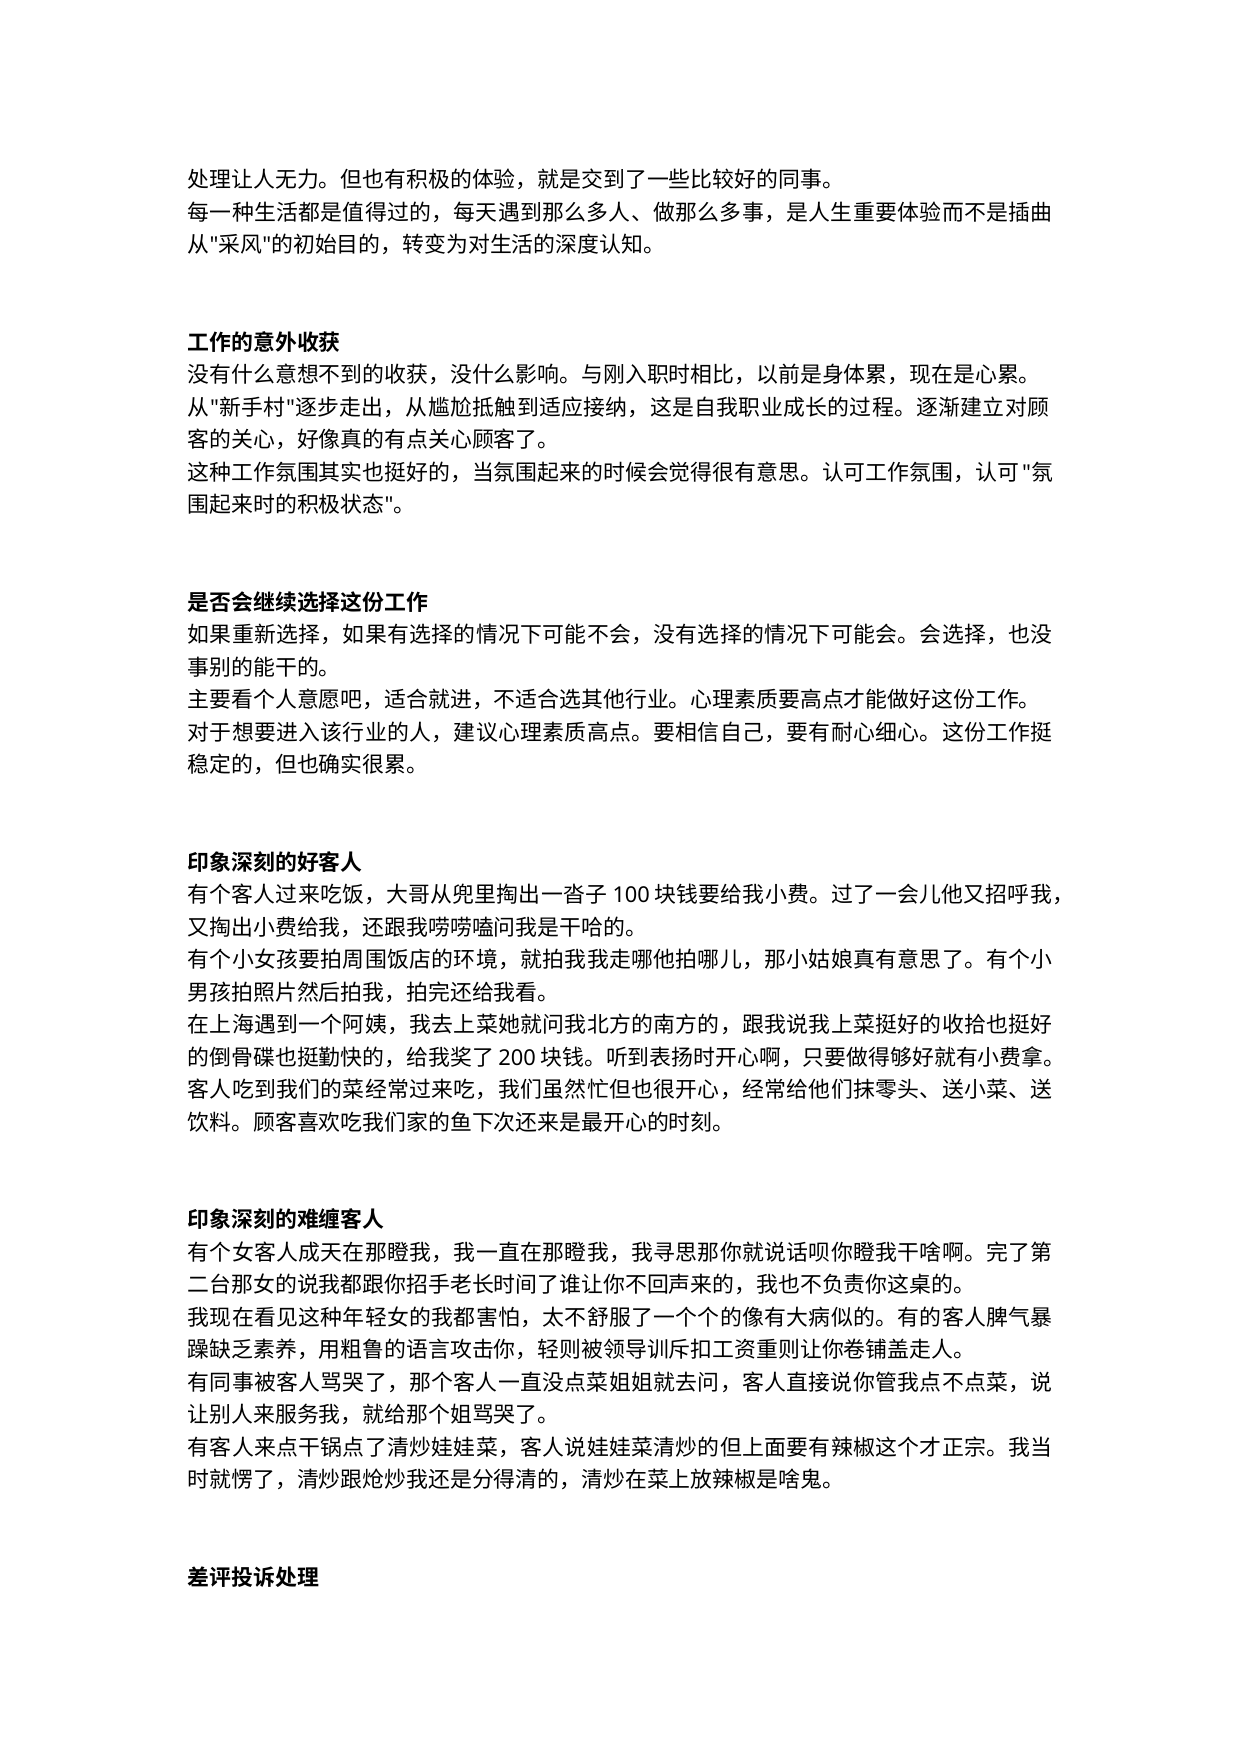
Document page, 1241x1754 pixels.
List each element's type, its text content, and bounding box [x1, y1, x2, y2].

text 如果重新选择，如果有选择的情况下可能不会，没有选择的情况下可能会。会选择，也没事别的能干的。 [187, 617, 1053, 682]
text 在上海遇到一个阿姨，我去上菜她就问我北方的南方的，跟我说我上菜挺好的收拾也挺好的倒骨碟也挺勤快的，给我奖了200块钱。听到表扬时开心啊，只要做得够好就有小费拿。 [187, 1007, 1053, 1072]
text 工作的意外收获 [187, 324, 1053, 357]
text 对于想要进入该行业的人，建议心理素质高点。要相信自己，要有耐心细心。这份工作挺稳定的，但也确实很累。 [187, 714, 1053, 779]
text 有个小女孩要拍周围饭店的环境，就拍我我走哪他拍哪儿，那小姑娘真有意思了。有个小男孩拍照片然后拍我，拍完还给我看。 [187, 942, 1053, 1007]
text 没有什么意想不到的收获，没什么影响。与刚入职时相比，以前是身体累，现在是心累。 [187, 357, 1053, 389]
text 每一种生活都是值得过的，每天遇到那么多人、做那么多事，是人生重要体验而不是插曲。从"采风"的初始目的，转变为对生活的深度认知。 [187, 194, 1053, 259]
text 是否会继续选择这份工作 [187, 584, 1053, 617]
text 我现在看见这种年轻女的我都害怕，太不舒服了一个个的像有大病似的。有的客人脾气暴躁缺乏素养，用粗鲁的语言攻击你，轻则被领导训斥扣工资重则让你卷铺盖走人。 [187, 1299, 1053, 1364]
text 主要看个人意愿吧，适合就进，不适合选其他行业。心理素质要高点才能做好这份工作。 [187, 682, 1053, 714]
text 有同事被客人骂哭了，那个客人一直没点菜姐姐就去问，客人直接说你管我点不点菜，说让别人来服务我，就给那个姐骂哭了。 [187, 1364, 1053, 1429]
text 从"新手村"逐步走出，从尴尬抵触到适应接纳，这是自我职业成长的过程。逐渐建立对顾客的关心，好像真的有点关心顾客了。 [187, 389, 1053, 454]
text 印象深刻的好客人 [187, 844, 1053, 877]
text 有客人来点干锅点了清炒娃娃菜，客人说娃娃菜清炒的但上面要有辣椒这个才正宗。我当时就愣了，清炒跟炝炒我还是分得清的，清炒在菜上放辣椒是啥鬼。 [187, 1429, 1053, 1494]
text 有个女客人成天在那瞪我，我一直在那瞪我，我寻思那你就说话呗你瞪我干啥啊。完了第二台那女的说我都跟你招手老长时间了谁让你不回声来的，我也不负责你这桌的。 [187, 1234, 1053, 1299]
text 有个客人过来吃饭，大哥从兜里掏出一沓子100块钱要给我小费。过了一会儿他又招呼我，又掏出小费给我，还跟我唠唠嗑问我是干哈的。 [187, 877, 1053, 942]
text 这种工作氛围其实也挺好的，当氛围起来的时候会觉得很有意思。认可工作氛围，认可"氛围起来时的积极状态"。 [187, 454, 1053, 519]
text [187, 162, 1053, 194]
text 客人吃到我们的菜经常过来吃，我们虽然忙但也很开心，经常给他们抹零头、送小菜、送饮料。顾客喜欢吃我们家的鱼下次还来是最开心的时刻。 [187, 1072, 1053, 1137]
text 差评投诉处理 [187, 1559, 1053, 1592]
text 印象深刻的难缠客人 [187, 1202, 1053, 1234]
